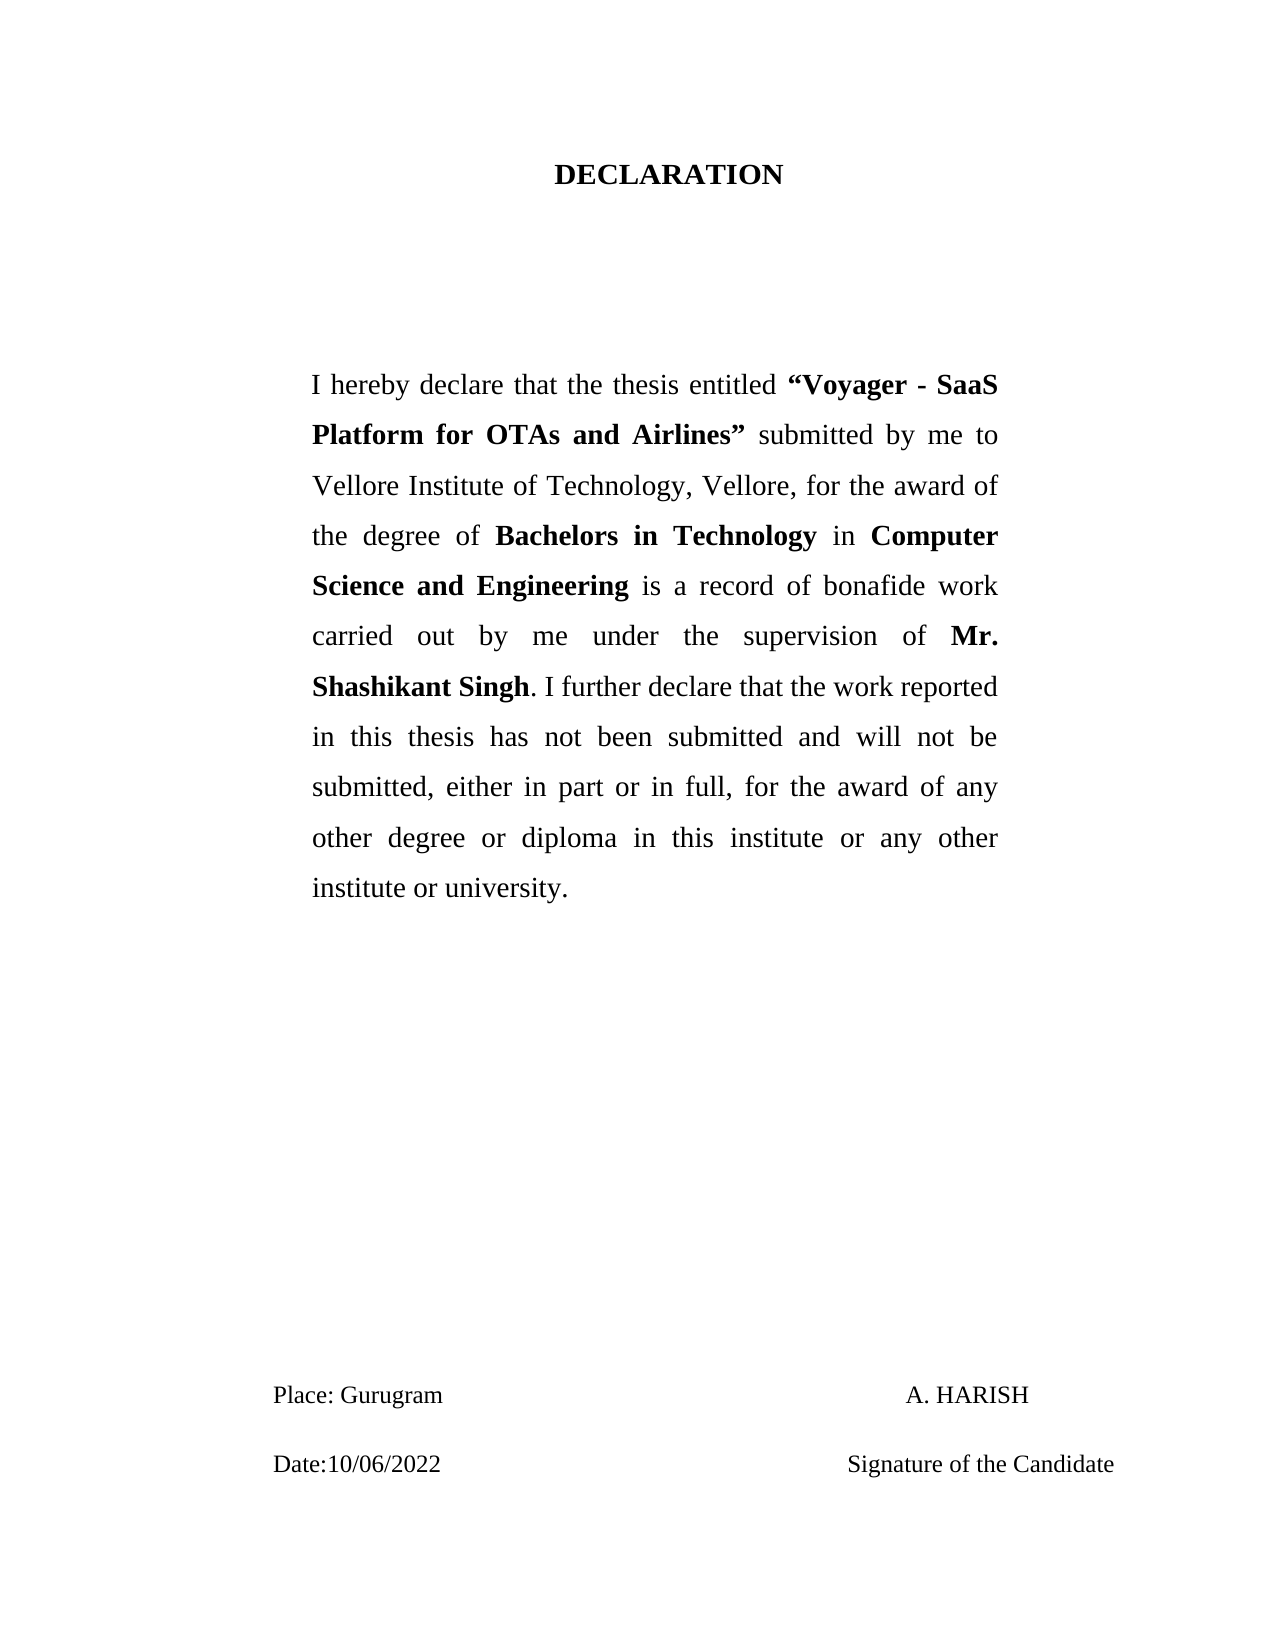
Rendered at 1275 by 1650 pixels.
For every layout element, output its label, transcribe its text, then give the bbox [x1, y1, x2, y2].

subtitle DECLARATION [331, 157, 1007, 191]
text Place: Gurugram A. HARISH [273, 1380, 1125, 1409]
text I hereby declare that the thesis entitled “Voyager - SaaS Platform for OTAs and Airlines” submitted by me to Vellore Institute of Technology, Vellore, for the award of the degree of Bachelors in Technology in Computer Science and Engineering is a record of bonafide work carried out by me under the supervision of Mr. Shashikant Singh. I further declare that the work reported in this thesis has not been submitted and will not be submitted, either in part or in full, for the award of any other degree or diploma in this institute or any other institute or university. [311, 367, 998, 904]
text Date:10/06/2022 Signature of the Candidate [273, 1449, 1125, 1478]
